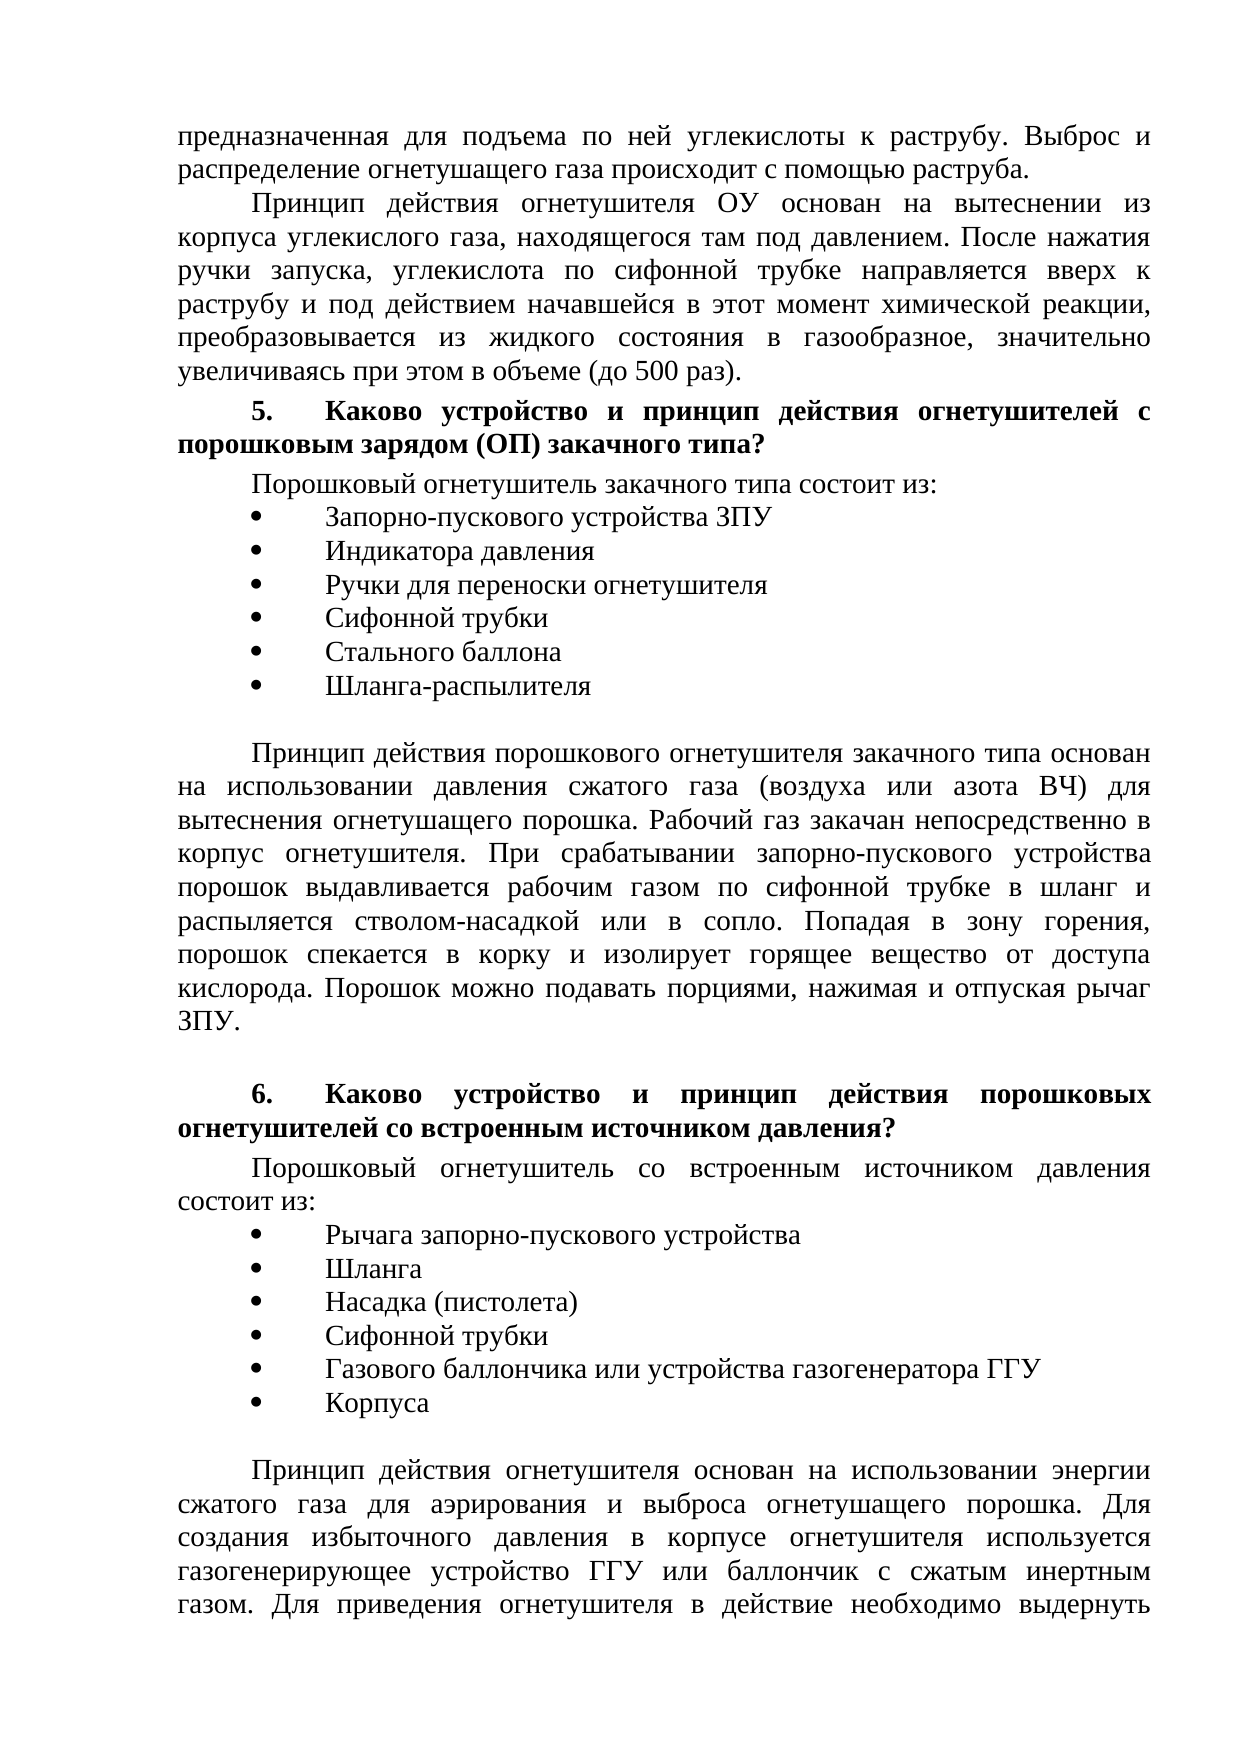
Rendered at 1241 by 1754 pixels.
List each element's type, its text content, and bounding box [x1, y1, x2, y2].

text Порошковый огнетушитель со встроенным источником давления состоит из: [177, 1150, 1152, 1217]
list Газового баллончика или устройства газогенератора ГГУ [177, 1352, 1152, 1385]
list Индикатора давления [177, 533, 1152, 567]
list Корпуса [177, 1385, 1152, 1419]
list Насадка (пистолета) [177, 1284, 1152, 1318]
list Каково устройство и принцип действия огнетушителей с порошковым зарядом (ОП) закачного типа? [177, 393, 1152, 460]
list Каково устройство и принцип действия порошковых огнетушителей со встроенным источником давления? [177, 1077, 1152, 1144]
list Шланга-распылителя [177, 668, 1152, 701]
list Сифонной трубки [177, 601, 1152, 634]
list Сифонной трубки [177, 1318, 1152, 1352]
text Принцип действия огнетушителя ОУ основан на вытеснении из корпуса углекислого газа, находящегося там под давлением. После нажатия ручки запуска, углекислота по сифонной трубке направляется вверх к раструбу и под действием начавшейся в этот момент химической реакции, преобразовывается из жидкого состояния в газообразное, значительно увеличиваясь при этом в объеме (до 500 раз). [177, 185, 1152, 386]
list Ручки для переноски огнетушителя [177, 567, 1152, 601]
list Рычага запорно-пускового устройства [177, 1217, 1152, 1251]
list Стального баллона [177, 634, 1152, 668]
list Шланга [177, 1251, 1152, 1284]
text Порошковый огнетушитель закачного типа состоит из: [177, 466, 1152, 499]
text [177, 118, 1152, 185]
list Запорно-пускового устройства ЗПУ [177, 499, 1152, 533]
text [177, 1452, 1152, 1620]
text Принцип действия порошкового огнетушителя закачного типа основан на использовании давления сжатого газа (воздуха или азота ВЧ) для вытеснения огнетушащего порошка. Рабочий газ закачан непосредственно в корпус огнетушителя. При срабатывании запорно-пускового устройства порошок выдавливается рабочим газом по сифонной трубке в шланг и распыляется стволом-насадкой или в сопло. Попадая в зону горения, порошок спекается в корку и изолирует горящее вещество от доступа кислорода. Порошок можно подавать порциями, нажимая и отпуская рычаг ЗПУ. [177, 735, 1152, 1037]
